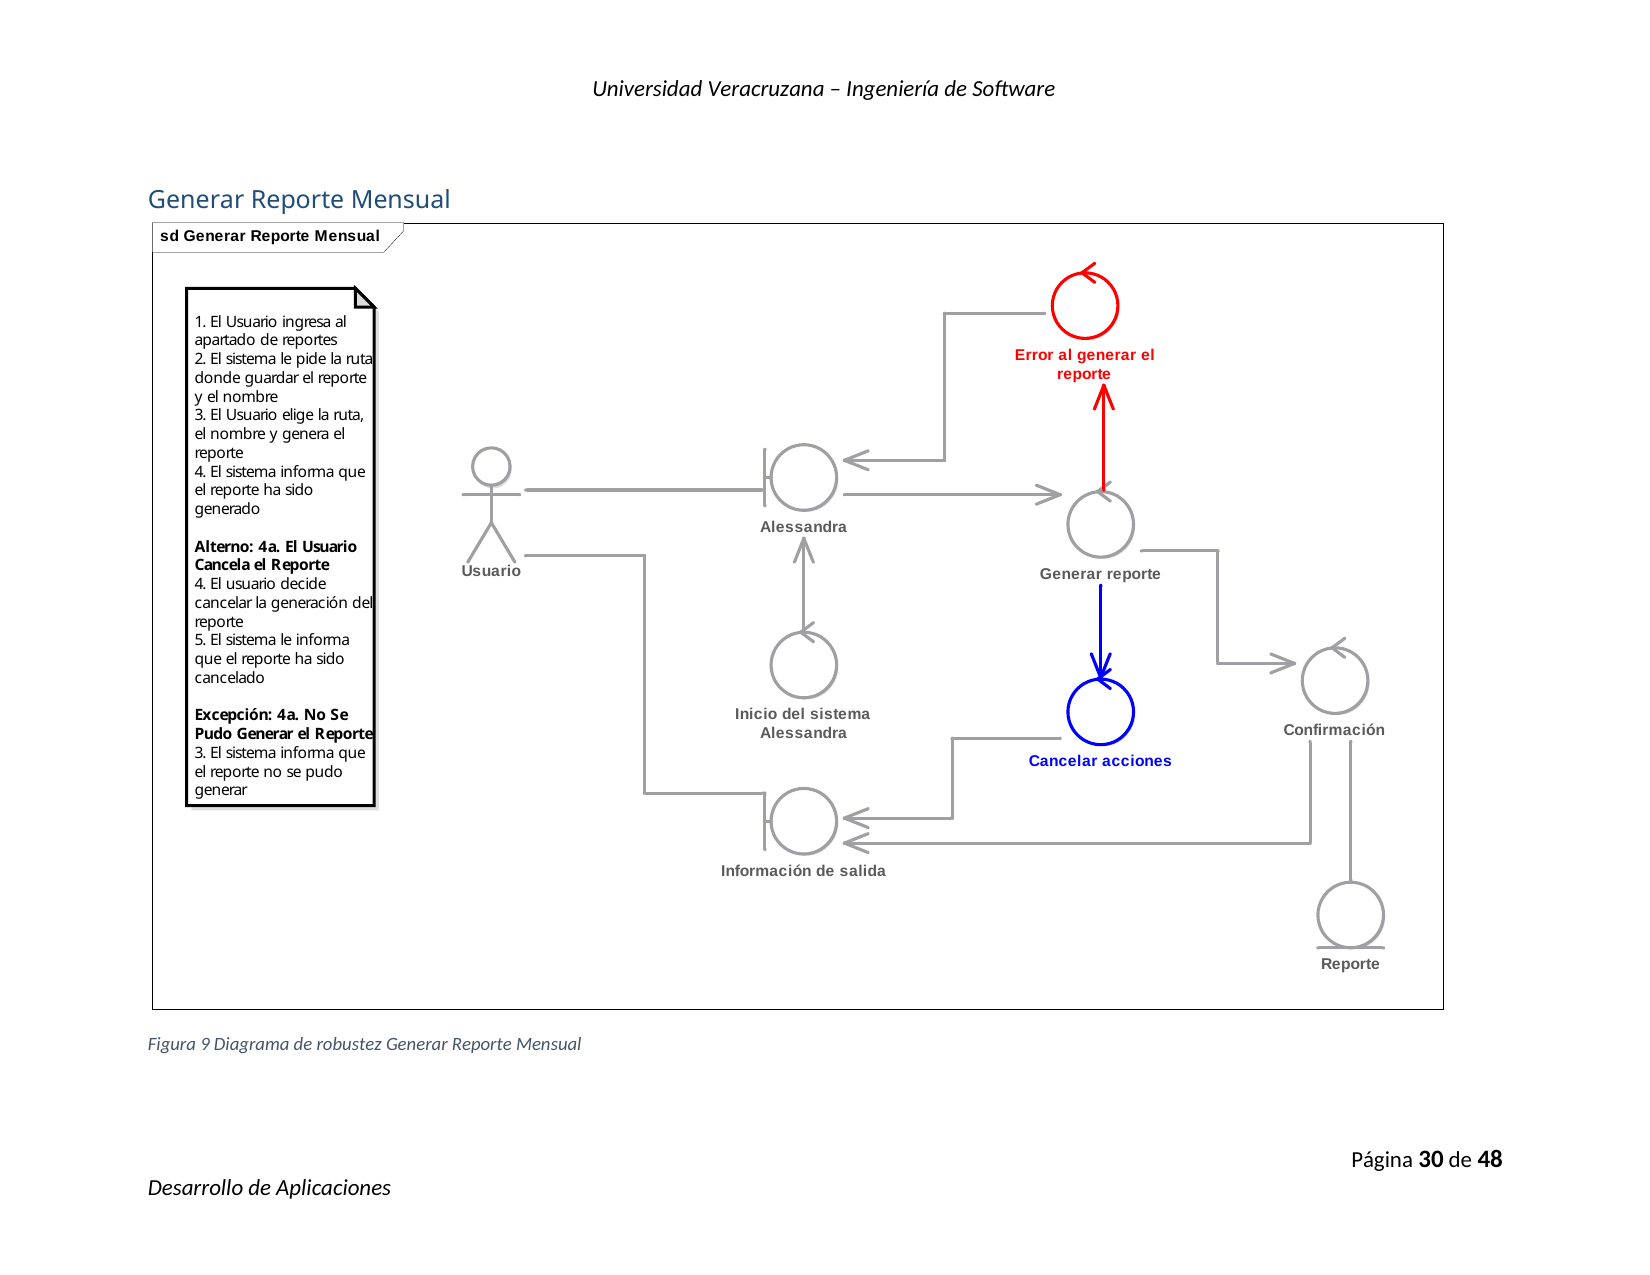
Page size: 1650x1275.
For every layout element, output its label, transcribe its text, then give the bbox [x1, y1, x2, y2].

text Generar Reporte Mensual [148, 181, 1502, 215]
text Figura 9 Diagrama de robustez Generar Reporte Mensual [148, 1032, 1502, 1055]
